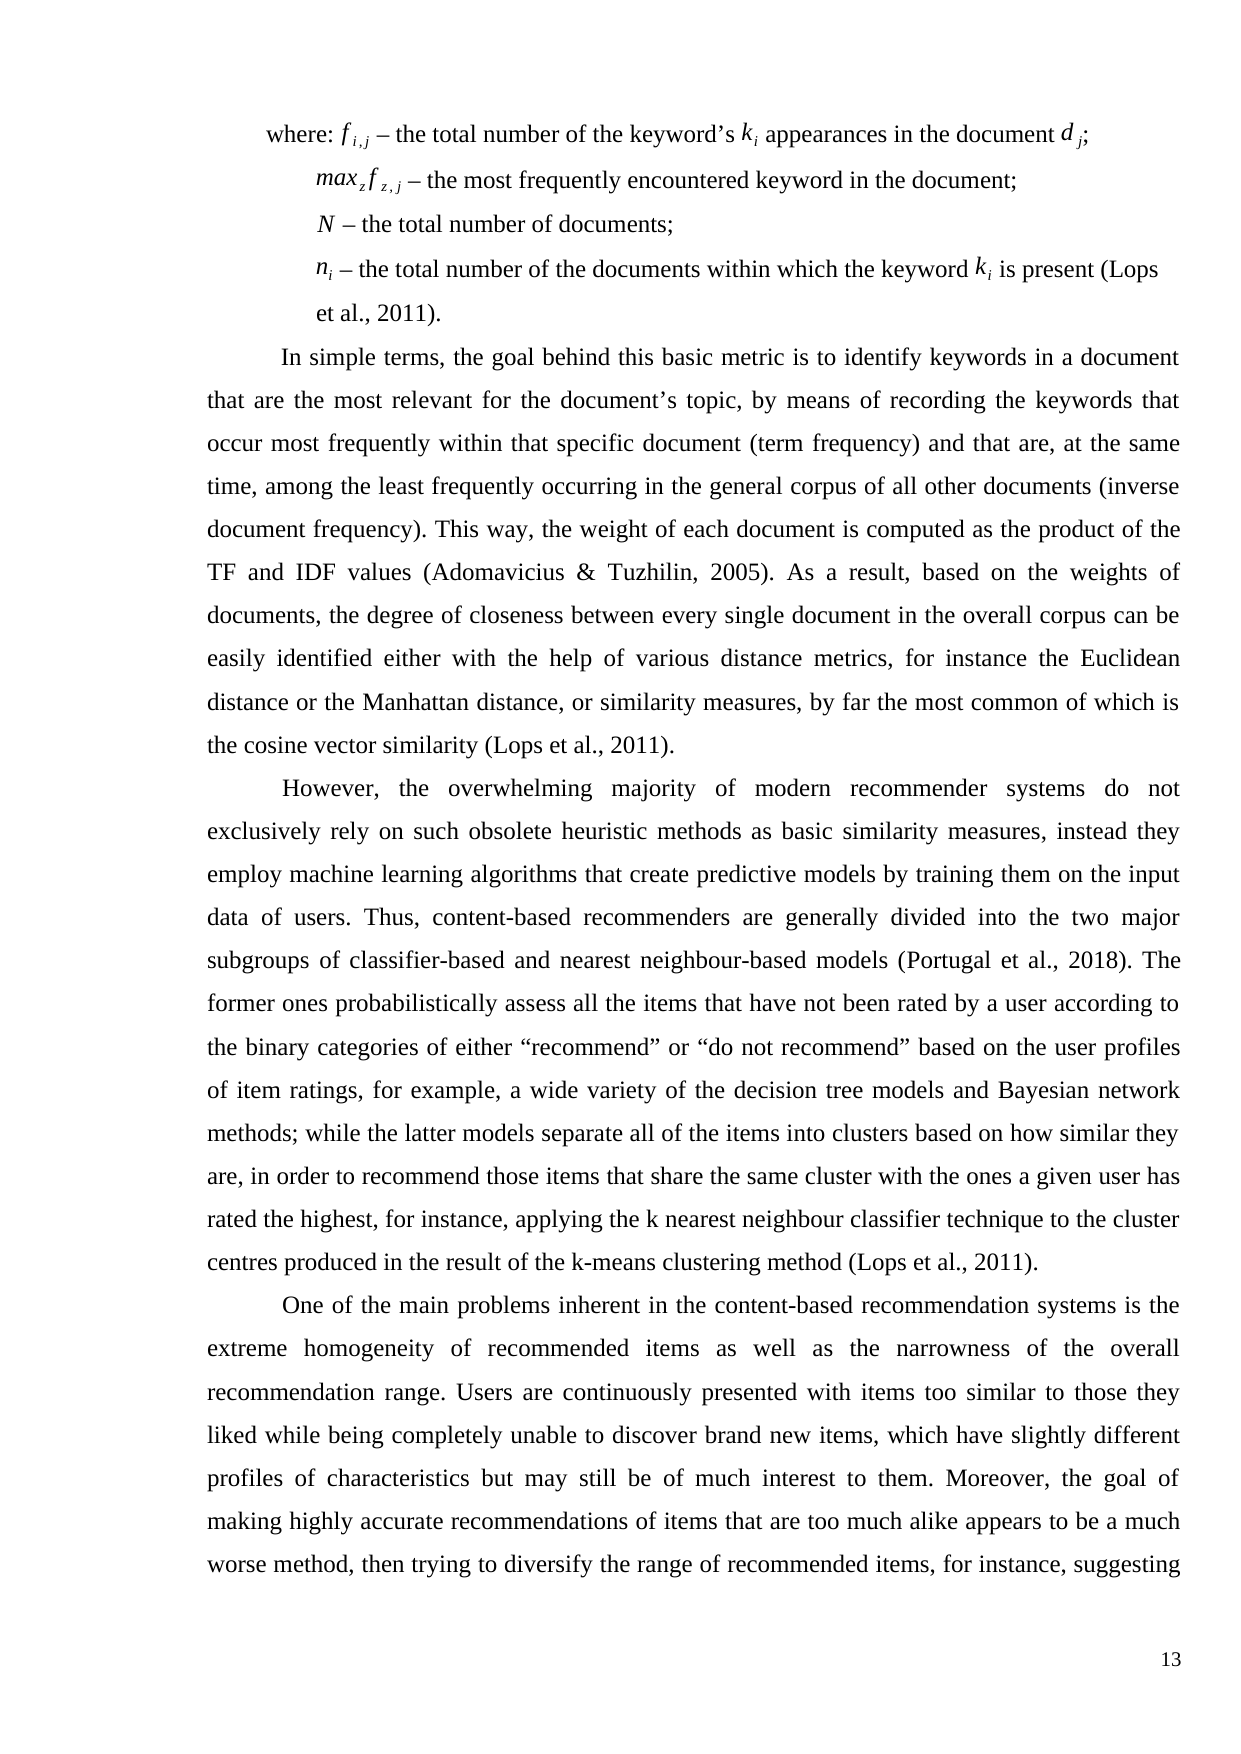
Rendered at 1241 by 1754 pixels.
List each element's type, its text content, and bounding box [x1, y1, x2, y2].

text et al., 2011). [266, 298, 1181, 327]
text – the total number of documents; [207, 209, 1181, 238]
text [207, 1290, 1181, 1578]
text In simple terms, the goal behind this basic metric is to identify keywords in a document that are the most relevant for the document’s topic, by means of recording the keywords that occur most frequently within that specific document (term frequency) and that are, at the same time, among the least frequently occurring in the general corpus of all other documents (inverse document frequency). This way, the weight of each document is computed as the product of the TF and IDF values (Adomavicius & Tuzhilin, 2005). As a result, based on the weights of documents, the degree of closeness between every single document in the overall corpus can be easily identified either with the help of various distance metrics, for instance the Euclidean distance or the Manhattan distance, or similarity measures, by far the most common of which is the cosine vector similarity (Lops et al., 2011). [207, 342, 1181, 758]
text where: – the total number of the keyword’s appearances in the document ; [207, 118, 1181, 149]
text – the total number of the documents within which the keyword is present (Lops [266, 253, 1181, 284]
text – the most frequently encountered keyword in the document; [207, 164, 1181, 195]
text However, the overwhelming majority of modern recommender systems do not exclusively rely on such obsolete heuristic methods as basic similarity measures, instead they employ machine learning algorithms that create predictive models by training them on the input data of users. Thus, content-based recommenders are generally divided into the two major subgroups of classifier-based and nearest neighbour-based models (Portugal et al., 2018). The former ones probabilistically assess all the items that have not been rated by a user according to the binary categories of either “recommend” or “do not recommend” based on the user profiles of item ratings, for example, a wide variety of the decision tree models and Bayesian network methods; while the latter models separate all of the items into clusters based on how similar they are, in order to recommend those items that share the same cluster with the ones a given user has rated the highest, for instance, applying the k nearest neighbour classifier technique to the cluster centres produced in the result of the k-means clustering method (Lops et al., 2011). [207, 773, 1181, 1276]
